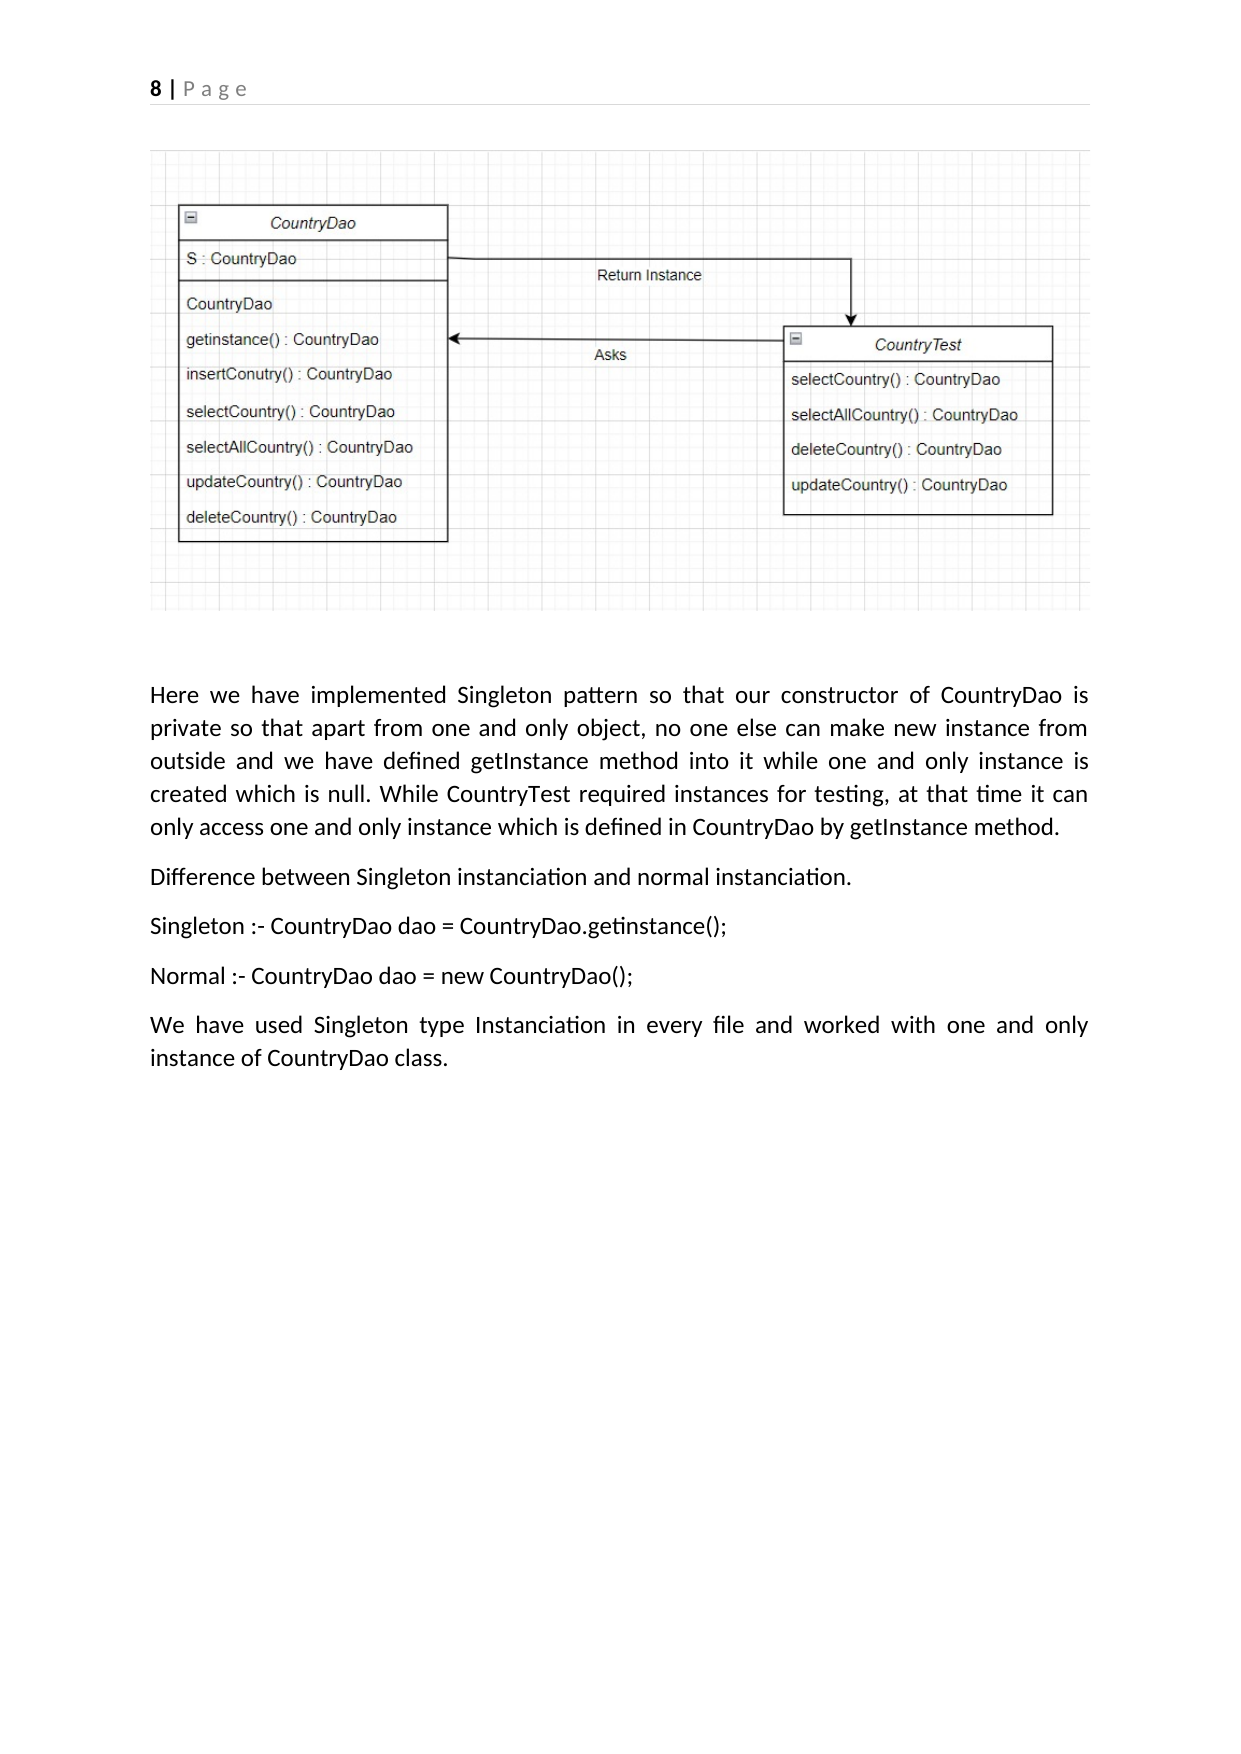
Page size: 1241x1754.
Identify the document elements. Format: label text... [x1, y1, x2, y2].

picture [150, 150, 1091, 611]
text Difference between Singleton instanciation and normal instanciation. [150, 861, 1090, 891]
text We have used Singleton type Instanciation in every file and worked with one and only instance of CountryDao class. [150, 1009, 1090, 1073]
text Here we have implemented Singleton pattern so that our constructor of CountryDao is private so that apart from one and only object, no one else can make new instance from outside and we have defined getInstance method into it while one and only instance is created which is null. While CountryTest required instances for testing, at that time it can only access one and only instance which is defined in CountryDao by getInstance method. [150, 679, 1090, 842]
text Normal :- CountryDao dao = new CountryDao(); [150, 960, 1090, 990]
text Singleton :- CountryDao dao = CountryDao.getinstance(); [150, 910, 1090, 941]
